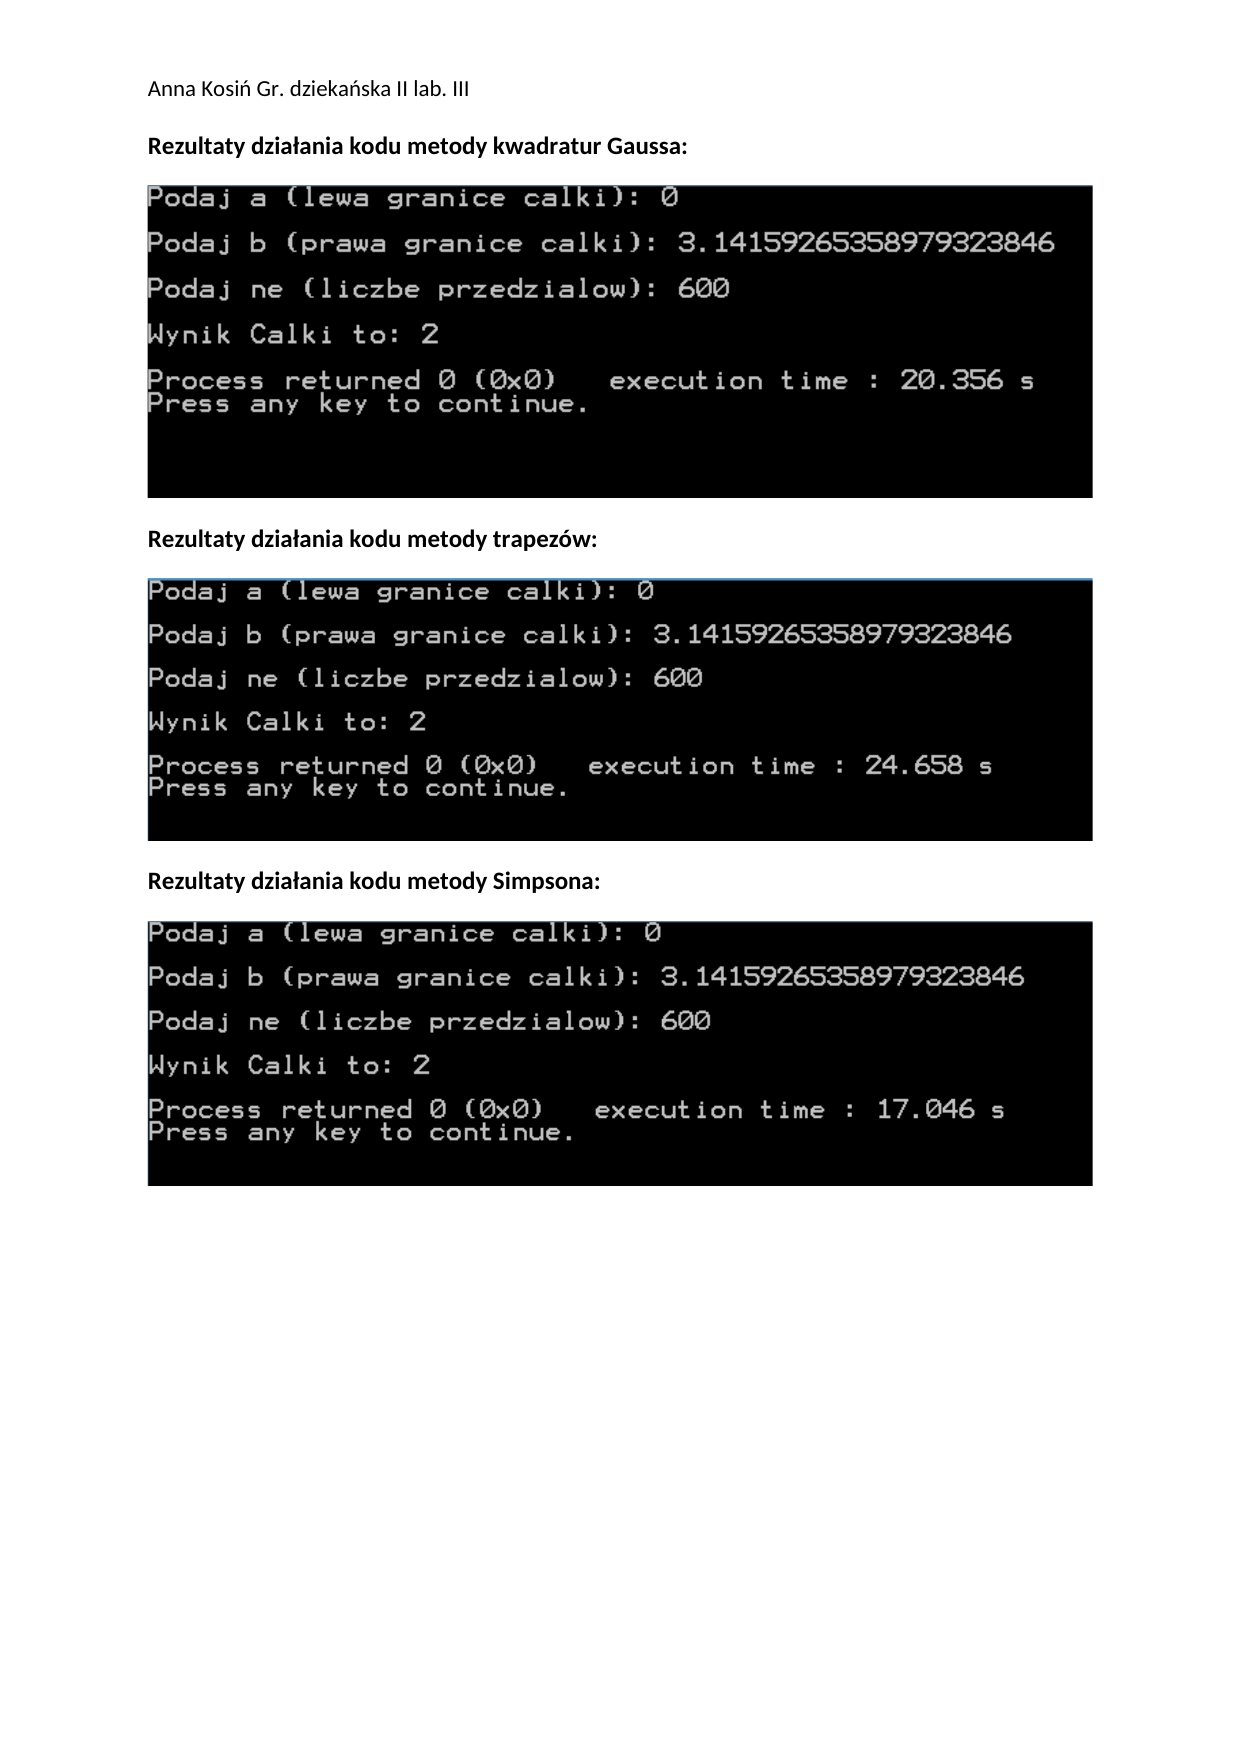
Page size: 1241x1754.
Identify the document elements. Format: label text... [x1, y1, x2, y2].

text Rezultaty działania kodu metody Simpsona: [148, 865, 1093, 896]
picture [147, 578, 1093, 841]
picture [147, 185, 1093, 498]
text Rezultaty działania kodu metody trapezów: [148, 523, 1093, 553]
text Rezultaty działania kodu metody kwadratur Gaussa: [148, 130, 1093, 160]
picture [147, 921, 1093, 1186]
